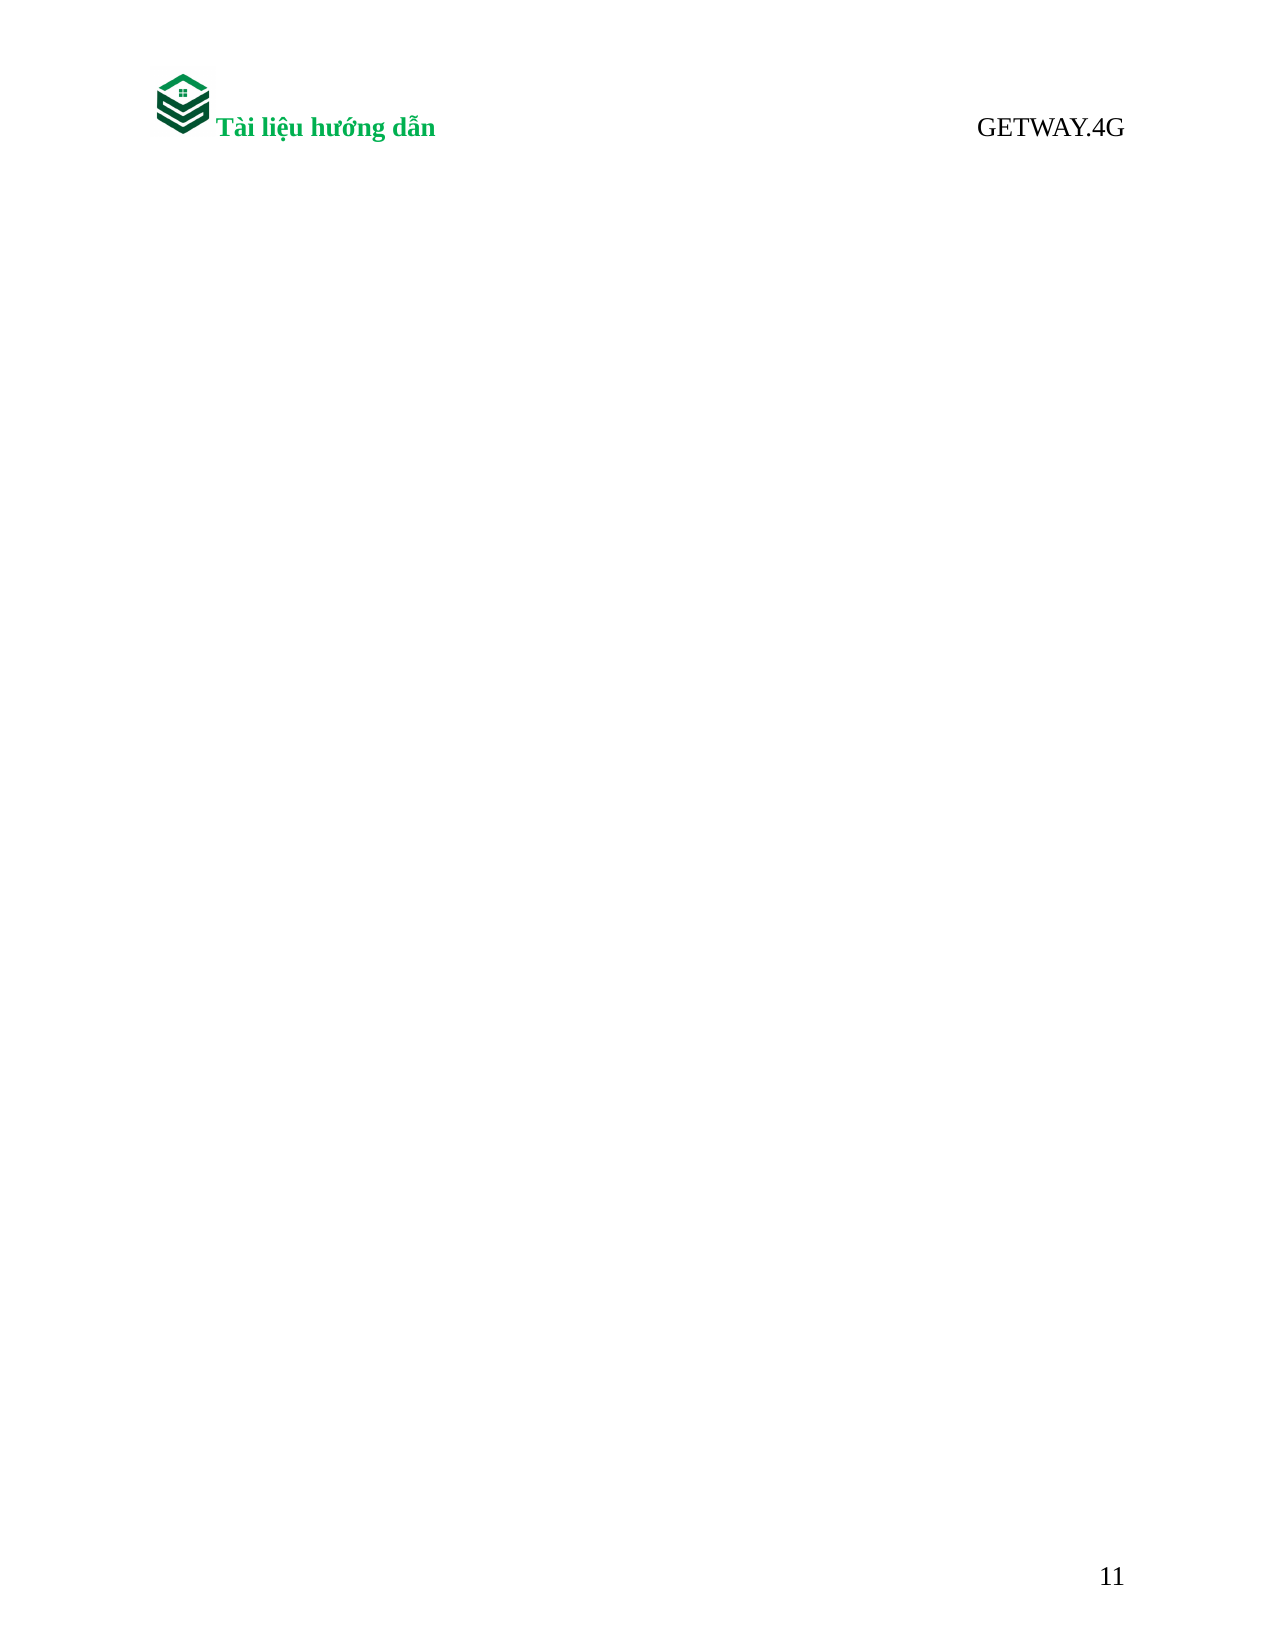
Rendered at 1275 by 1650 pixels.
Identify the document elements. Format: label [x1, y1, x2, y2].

picture [150, 66, 216, 137]
